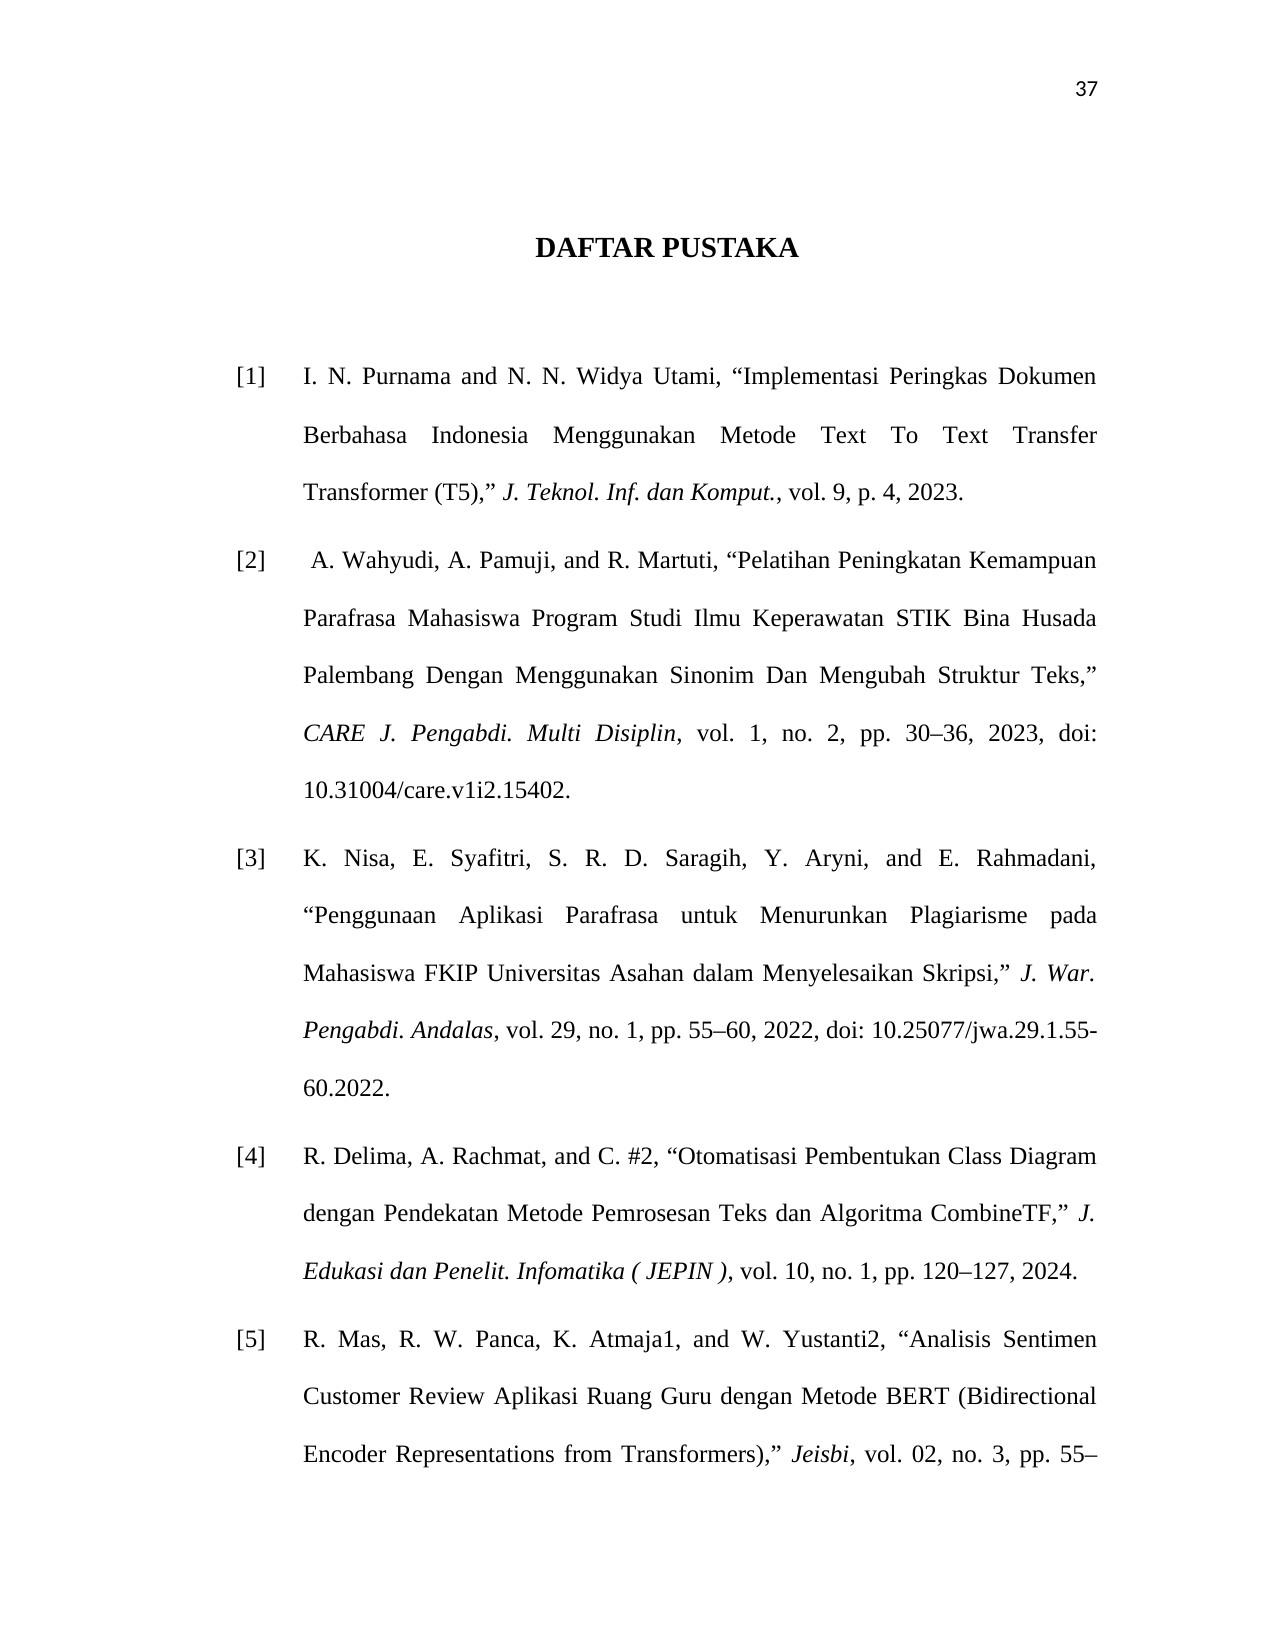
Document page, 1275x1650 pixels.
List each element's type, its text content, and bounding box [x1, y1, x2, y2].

text [1] I. N. Purnama and N. N. Widya Utami, “Implementasi Peringkas Dokumen Berbahasa Indonesia Menggunakan Metode Text To Text Transfer Transformer (T5),” J. Teknol. Inf. dan Komput., vol. 9, p. 4, 2023. [236, 361, 1098, 506]
text [4] R. Delima, A. Rachmat, and C. #2, “Otomatisasi Pembentukan Class Diagram dengan Pendekatan Metode Pemrosesan Teks dan Algoritma CombineTF,” J. Edukasi dan Penelit. Infomatika ( JEPIN ), vol. 10, no. 1, pp. 120–127, 2024. [236, 1141, 1098, 1285]
text [3] K. Nisa, E. Syafitri, S. R. D. Saragih, Y. Aryni, and E. Rahmadani, “Penggunaan Aplikasi Parafrasa untuk Menurunkan Plagiarisme pada Mahasiswa FKIP Universitas Asahan dalam Menyelesaikan Skripsi,” J. War. Pengabdi. Andalas, vol. 29, no. 1, pp. 55–60, 2022, doi: 10.25077/jwa.29.1.55-60.2022. [236, 843, 1098, 1102]
text [2] A. Wahyudi, A. Pamuji, and R. Martuti, “Pelatihan Peningkatan Kemampuan Parafrasa Mahasiswa Program Studi Ilmu Keperawatan STIK Bina Husada Palembang Dengan Menggunakan Sinonim Dan Mengubah Struktur Teks,” CARE J. Pengabdi. Multi Disiplin, vol. 1, no. 2, pp. 30–36, 2023, doi: 10.31004/care.v1i2.15402. [236, 545, 1098, 804]
subtitle DAFTAR PUSTAKA [236, 231, 1098, 264]
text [236, 1324, 1098, 1468]
